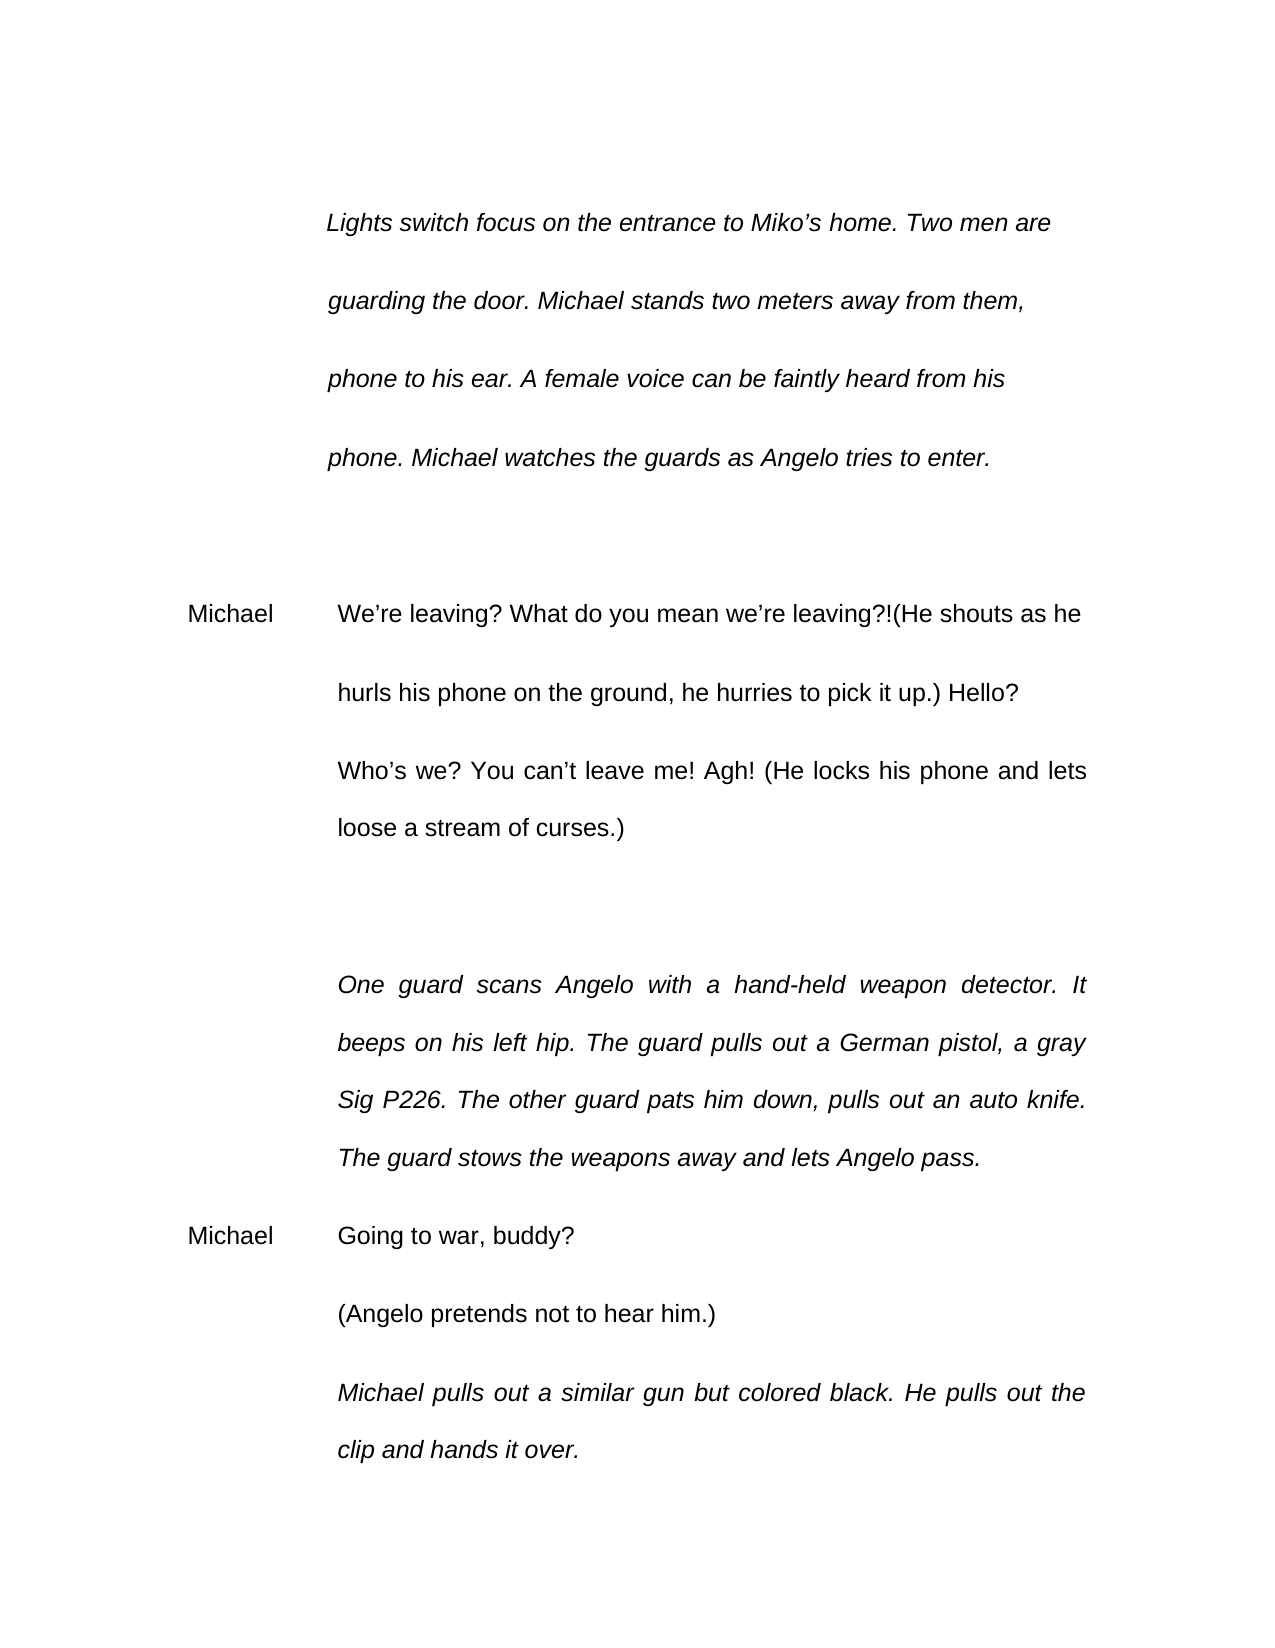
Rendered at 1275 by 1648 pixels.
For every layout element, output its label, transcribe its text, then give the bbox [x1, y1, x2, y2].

text phone. Michael watches the guards as Angelo tries to enter. [262, 442, 1088, 471]
text hurls his phone on the ground, he hurries to pick it up.) Hello? [262, 677, 1088, 706]
text guarding the door. Michael stands two meters away from them, [262, 286, 1088, 314]
text phone to his ear. A female voice can be faintly heard from his [262, 364, 1088, 393]
text Lights switch focus on the entrance to Miko’s home. Two men are [187, 150, 1088, 236]
text Michael pulls out a similar gun but colored black. He pulls out the clip and hands it over. [337, 1377, 1088, 1464]
text Who’s we? You can’t leave me! Agh! (He locks his phone and lets loose a stream of curses.) [337, 756, 1088, 842]
text Michael We’re leaving? What do you mean we’re leaving?!(He shouts as he [187, 599, 1088, 628]
text Michael Going to war, buddy? [187, 1221, 1088, 1249]
text One guard scans Angelo with a hand-held weapon detector. It beeps on his left hip. The guard pulls out a German pistol, a gray Sig P226. The other guard pats him down, pulls out an auto knife. The guard stows the weapons away and lets Angelo pass. [337, 970, 1088, 1171]
text (Angelo pretends not to hear him.) [262, 1299, 1088, 1328]
